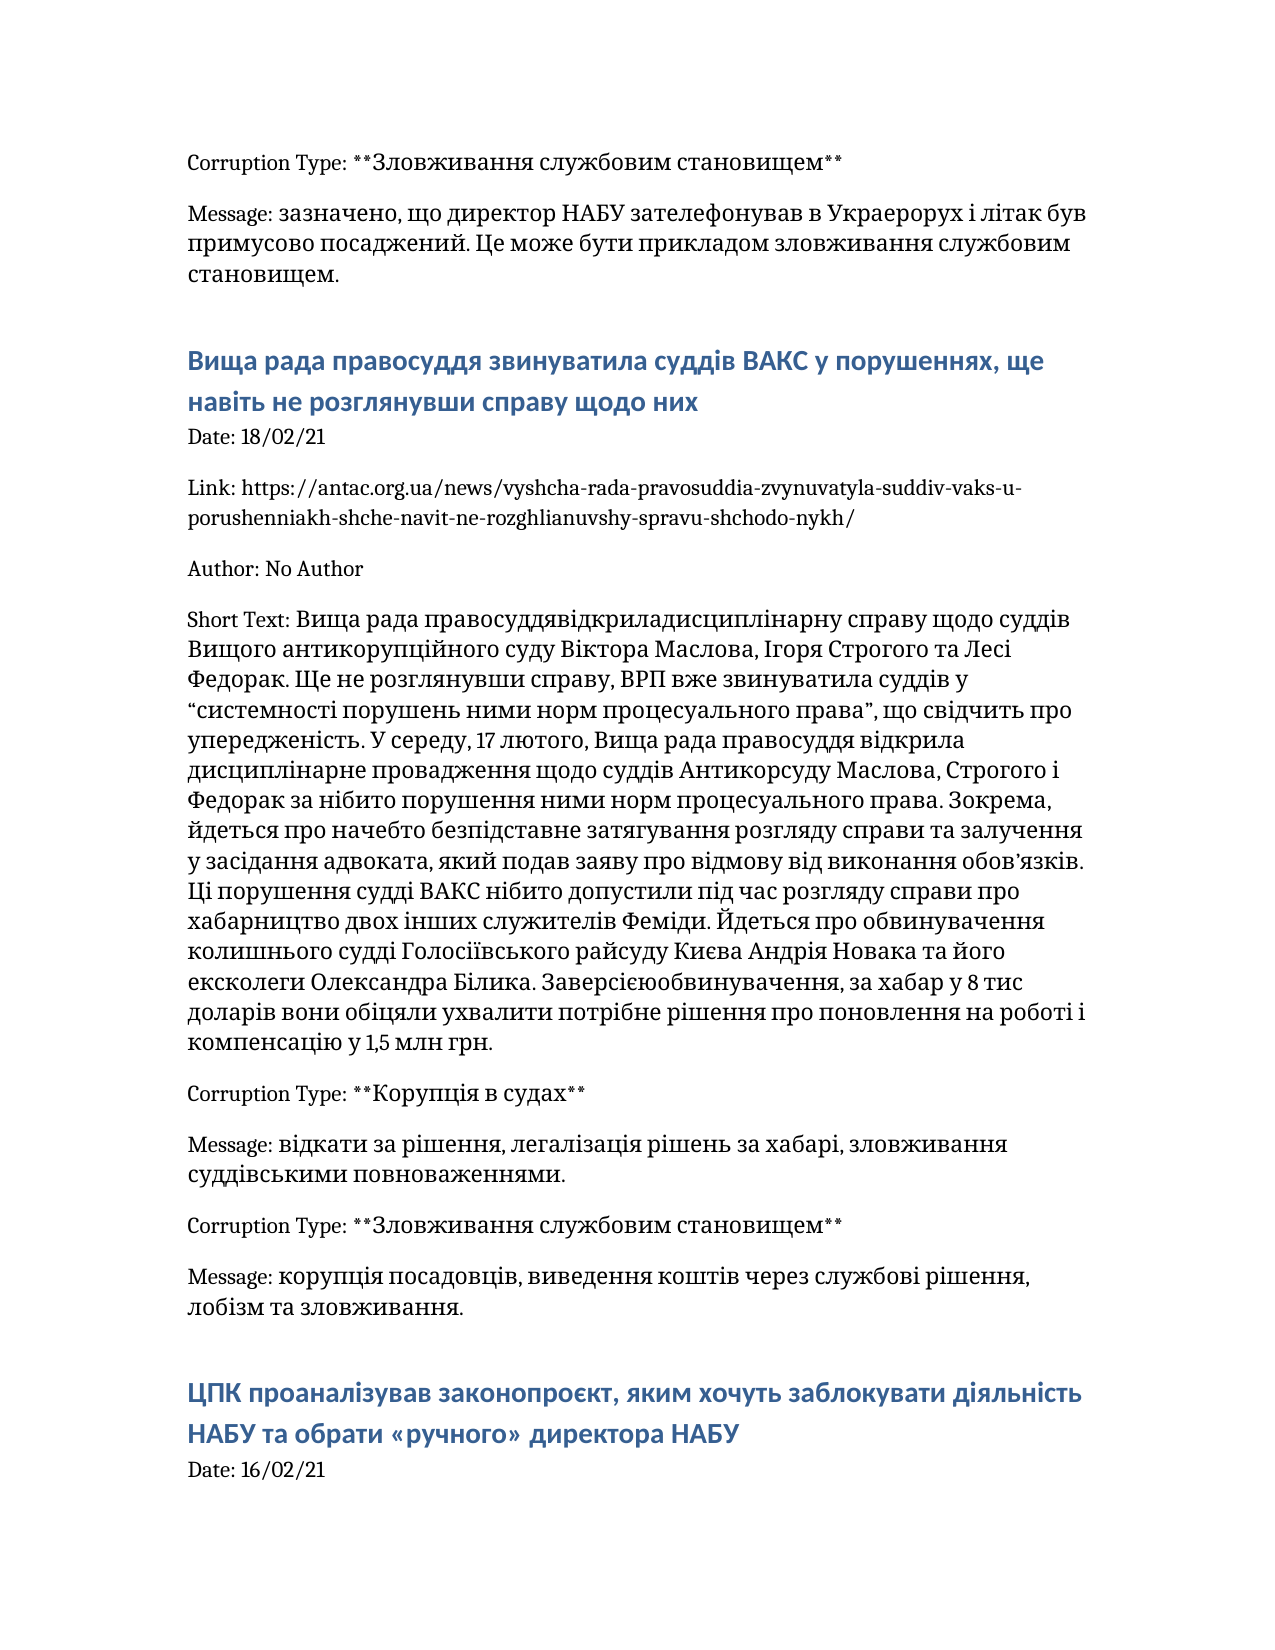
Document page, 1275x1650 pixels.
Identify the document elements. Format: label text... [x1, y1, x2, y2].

subtitle ЦПК проаналізував законопроєкт, яким хочуть заблокувати діяльність НАБУ та обрати «ручного» директора НАБУ [187, 1374, 1087, 1451]
text Message: зазначено, що директор НАБУ зателефонував в Украерорух і літак був примусово посаджений. Це може бути прикладом зловживання службовим становищем. [187, 201, 1087, 288]
text Date: 16/02/21 [187, 1456, 1087, 1483]
subtitle Вища рада правосуддя звинуватила суддів ВАКС у порушеннях, ще навіть не розглянувши справу щодо них [187, 342, 1087, 418]
text Author: No Author [187, 556, 1087, 582]
text Link: https://antac.org.ua/news/vyshcha-rada-pravosuddia-zvynuvatyla-suddiv-vaks-u-porushenniakh-shche-navit-ne-rozghlianuvshy-spravu-shchodo-nykh/ [187, 474, 1087, 531]
text Corruption Type: **Зловживання службовим становищем** [187, 150, 1087, 176]
text Short Text: Вища рада правосуддявідкриладисциплінарну справу щодо суддів Вищого антикорупційного суду Віктора Маслова, Ігоря Строгого та Лесі Федорак. Ще не розглянувши справу, ВРП вже звинуватила суддів у “системності порушень ними норм процесуального права”, що свідчить про упередженість. У середу, 17 лютого, Вища рада правосуддя відкрила дисциплінарне провадження щодо суддів Антикорсуду Маслова, Строгого і Федорак за нібито порушення ними норм процесуального права. Зокрема, йдеться про начебто безпідставне затягування розгляду справи та залучення у засідання адвоката, який подав заяву про відмову від виконання обов’язків. Ці порушення судді ВАКС нібито допустили під час розгляду справи про хабарництво двох інших служителів Феміди. Йдеться про обвинувачення колишнього судді Голосіївського райсуду Києва Андрія Новака та його ексколеги Олександра Білика. Заверсієюобвинувачення, за хабар у 8 тис доларів вони обіцяли ухвалити потрібне рішення про поновлення на роботі і компенсацію у 1,5 млн грн. [187, 607, 1087, 1056]
text Date: 18/02/21 [187, 423, 1087, 450]
text Corruption Type: **Зловживання службовим становищем** [187, 1213, 1087, 1239]
text Corruption Type: **Корупція в судах** [187, 1081, 1087, 1107]
text Message: відкати за рішення, легалізація рішень за хабарі, зловживання суддівськими повноваженнями. [187, 1132, 1087, 1188]
text Message: корупція посадовців, виведення коштів через службові рішення, лобізм та зловживання. [187, 1264, 1087, 1321]
